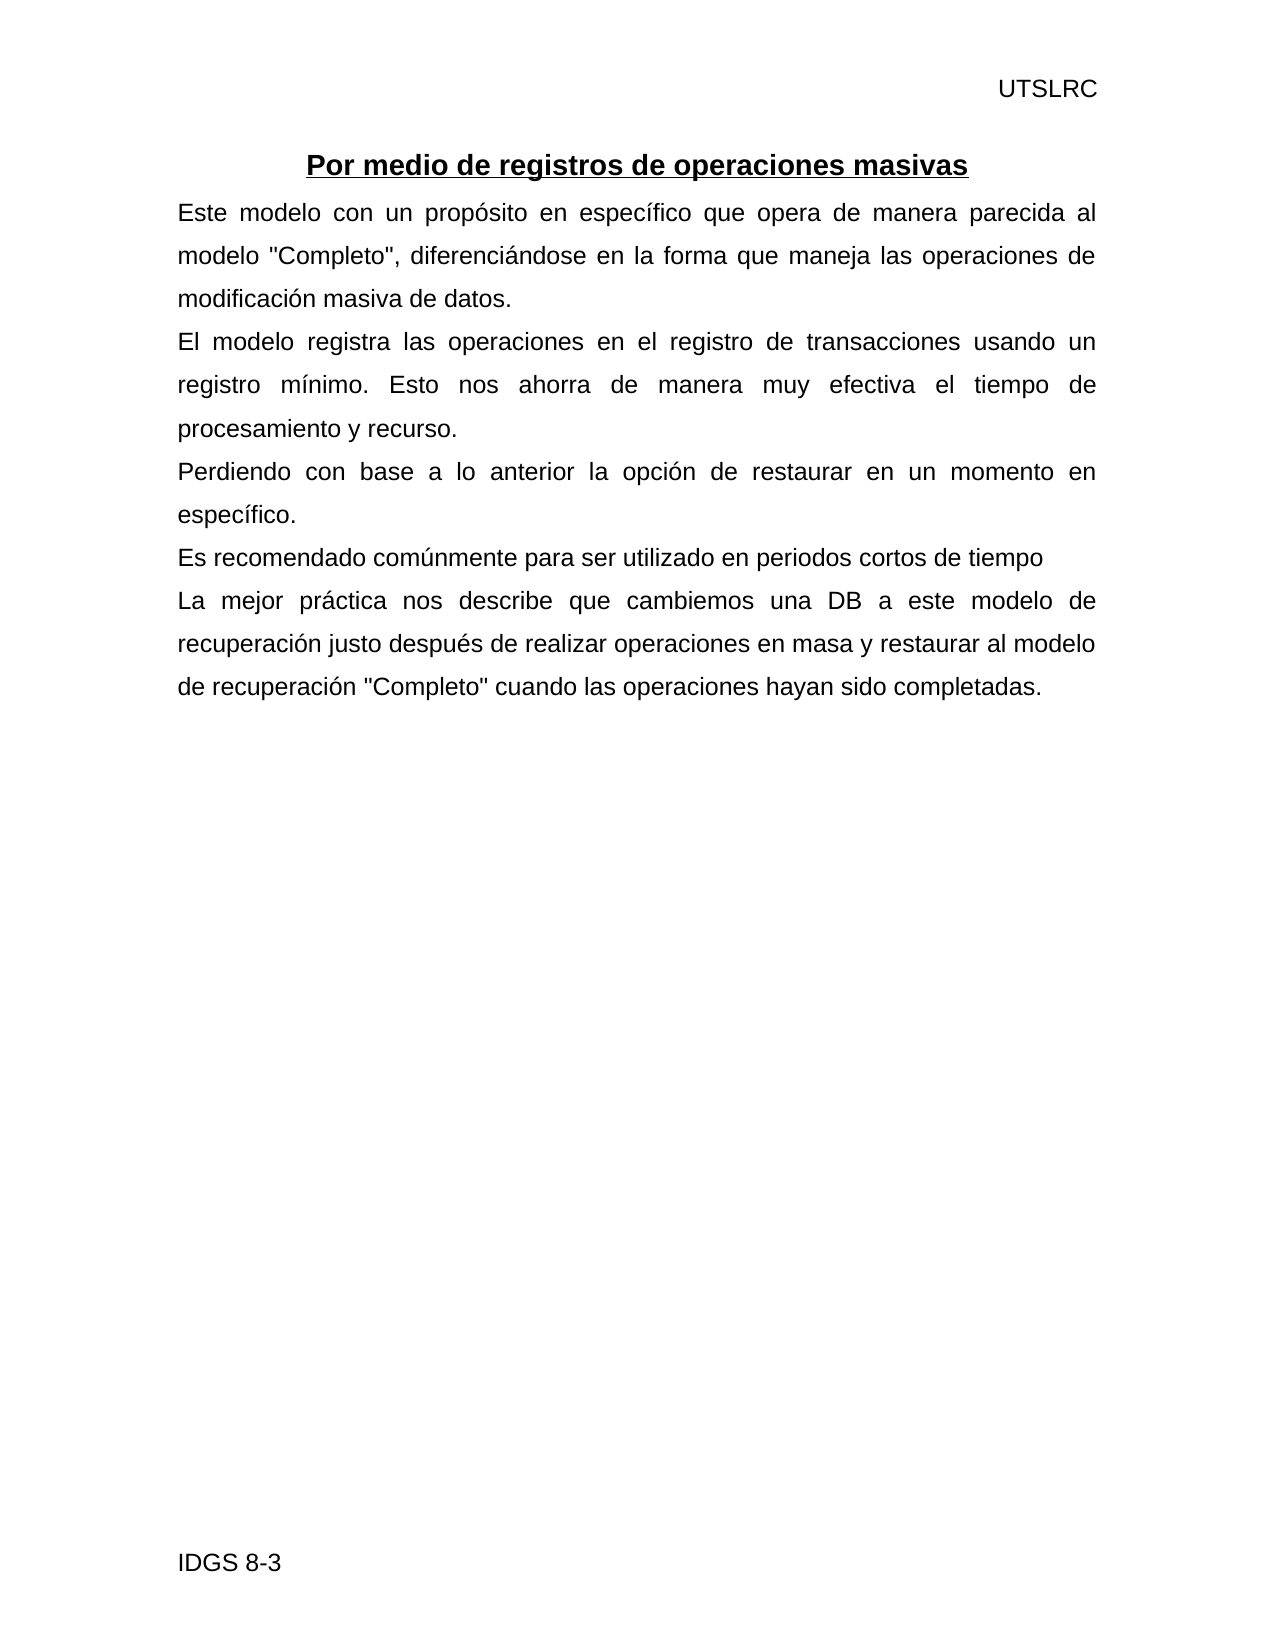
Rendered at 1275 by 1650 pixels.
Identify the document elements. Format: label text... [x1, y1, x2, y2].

text El modelo registra las operaciones en el registro de transacciones usando un registro mínimo. Esto nos ahorra de manera muy efectiva el tiempo de procesamiento y recurso. [177, 327, 1098, 442]
text Este modelo con un propósito en específico que opera de manera parecida al modelo "Completo", diferenciándose en la forma que maneja las operaciones de modificación masiva de datos. [177, 198, 1098, 313]
text Por medio de registros de operaciones masivas [177, 148, 1098, 181]
text Es recomendado comúnmente para ser utilizado en periodos cortos de tiempo [177, 543, 1098, 572]
text La mejor práctica nos describe que cambiemos una DB a este modelo de recuperación justo después de realizar operaciones en masa y restaurar al modelo de recuperación "Completo" cuando las operaciones hayan sido completadas. [177, 586, 1098, 701]
text Perdiendo con base a lo anterior la opción de restaurar en un momento en específico. [177, 457, 1098, 528]
